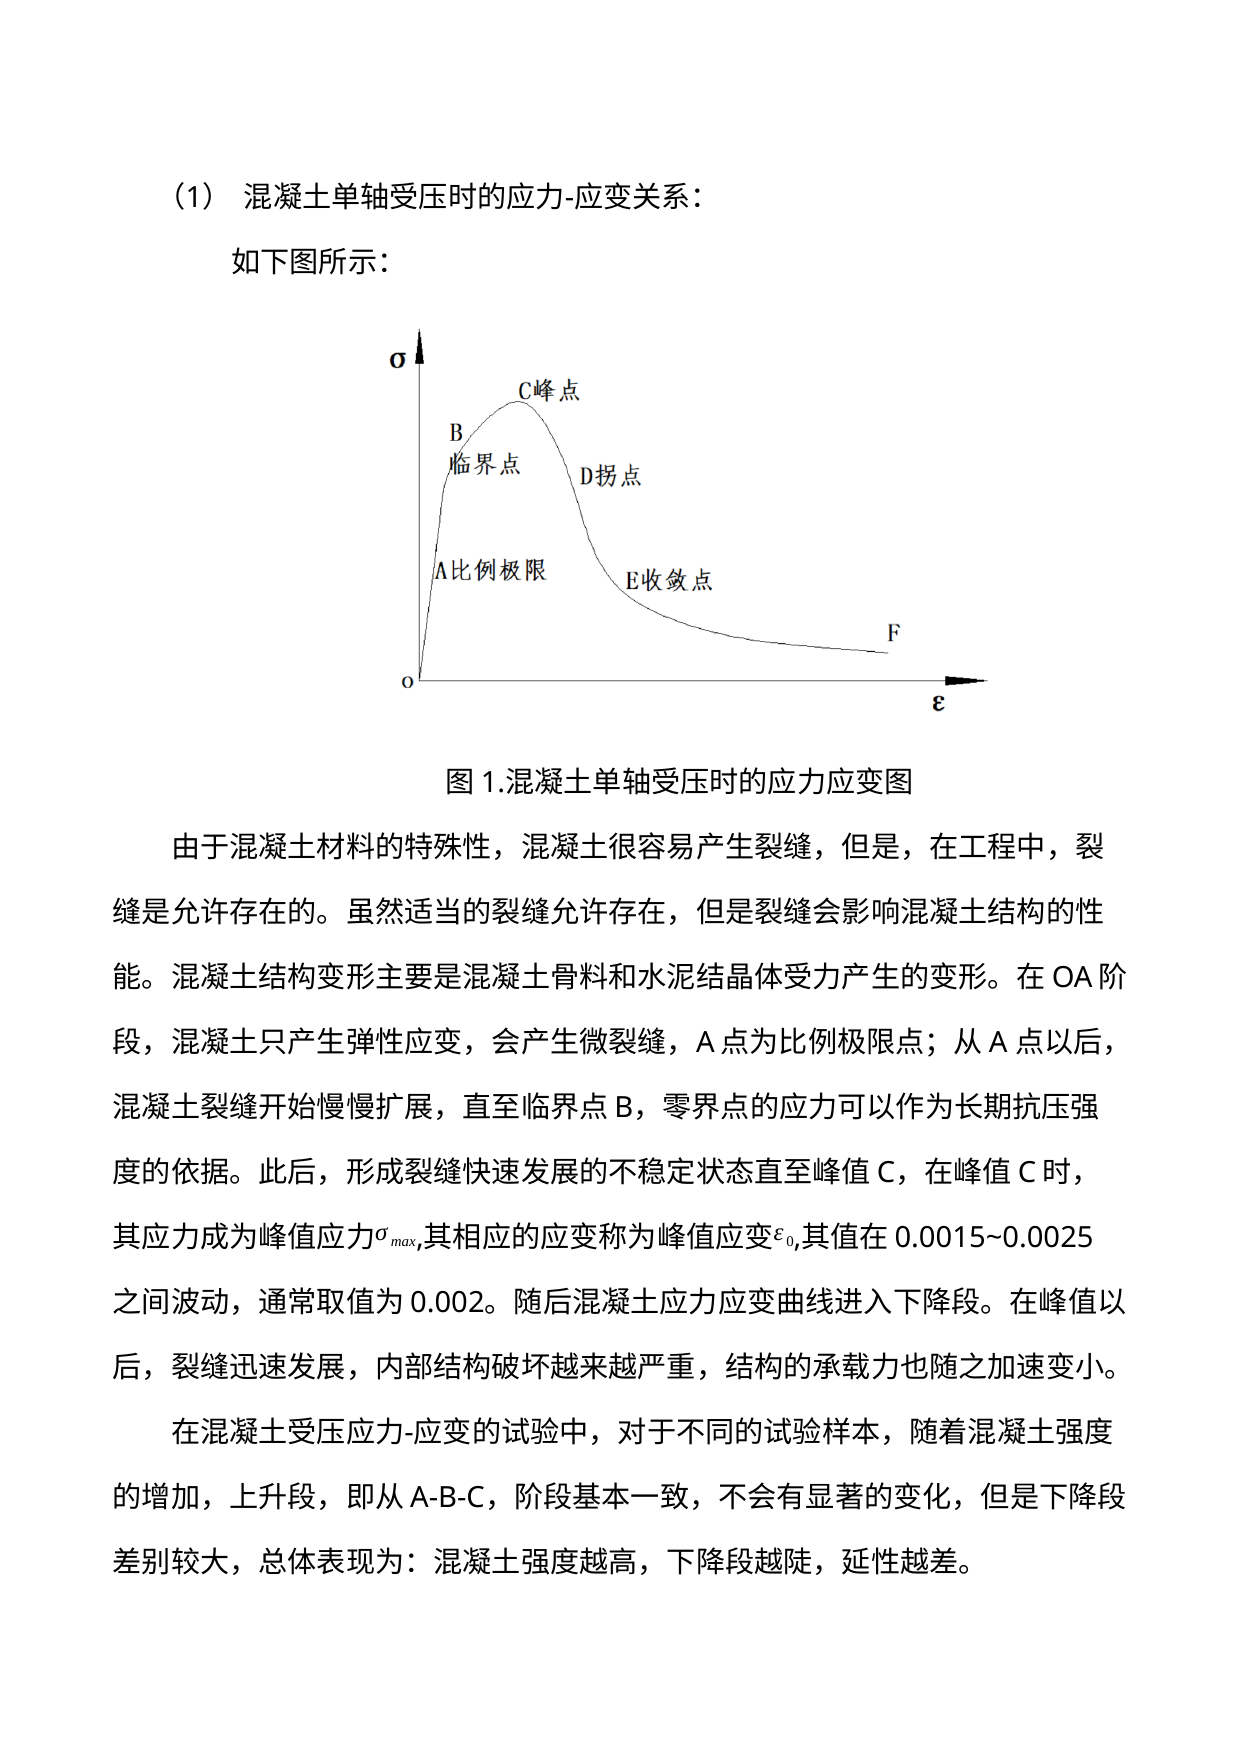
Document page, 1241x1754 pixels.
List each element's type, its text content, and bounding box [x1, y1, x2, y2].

list 混凝土单轴受压时的应力-应变关系： [156, 162, 1128, 227]
picture [350, 292, 1009, 730]
list 在混凝土受压应力-应变的试验中，对于不同的试验样本，随着混凝土强度的增加，上升段，即从A-B-C，阶段基本一致，不会有显著的变化，但是下降段差别较大，总体表现为：混凝土强度越高，下降段越陡，延性越差。 [112, 1397, 1128, 1592]
list 如下图所示： [231, 227, 1128, 292]
list 由于混凝土材料的特殊性，混凝土很容易产生裂缝，但是，在工程中，裂缝是允许存在的。虽然适当的裂缝允许存在，但是裂缝会影响混凝土结构的性能。混凝土结构变形主要是混凝土骨料和水泥结晶体受力产生的变形。在OA阶段，混凝土只产生弹性应变，会产生微裂缝，A点为比例极限点；从A 点以后，混凝土裂缝开始慢慢扩展，直至临界点B，零界点的应力可以作为长期抗压强度的依据。此后，形成裂缝快速发展的不稳定状态直至峰值C，在峰值C时，其应力成为峰值应力,其相应的应变称为峰值应变,其值在0.0015~0.0025之间波动，通常取值为0.002。随后混凝土应力应变曲线进入下降段。在峰值以后，裂缝迅速发展，内部结构破坏越来越严重，结构的承载力也随之加速变小。 [112, 812, 1128, 1397]
list 图1.混凝土单轴受压时的应力应变图 [231, 747, 1128, 812]
